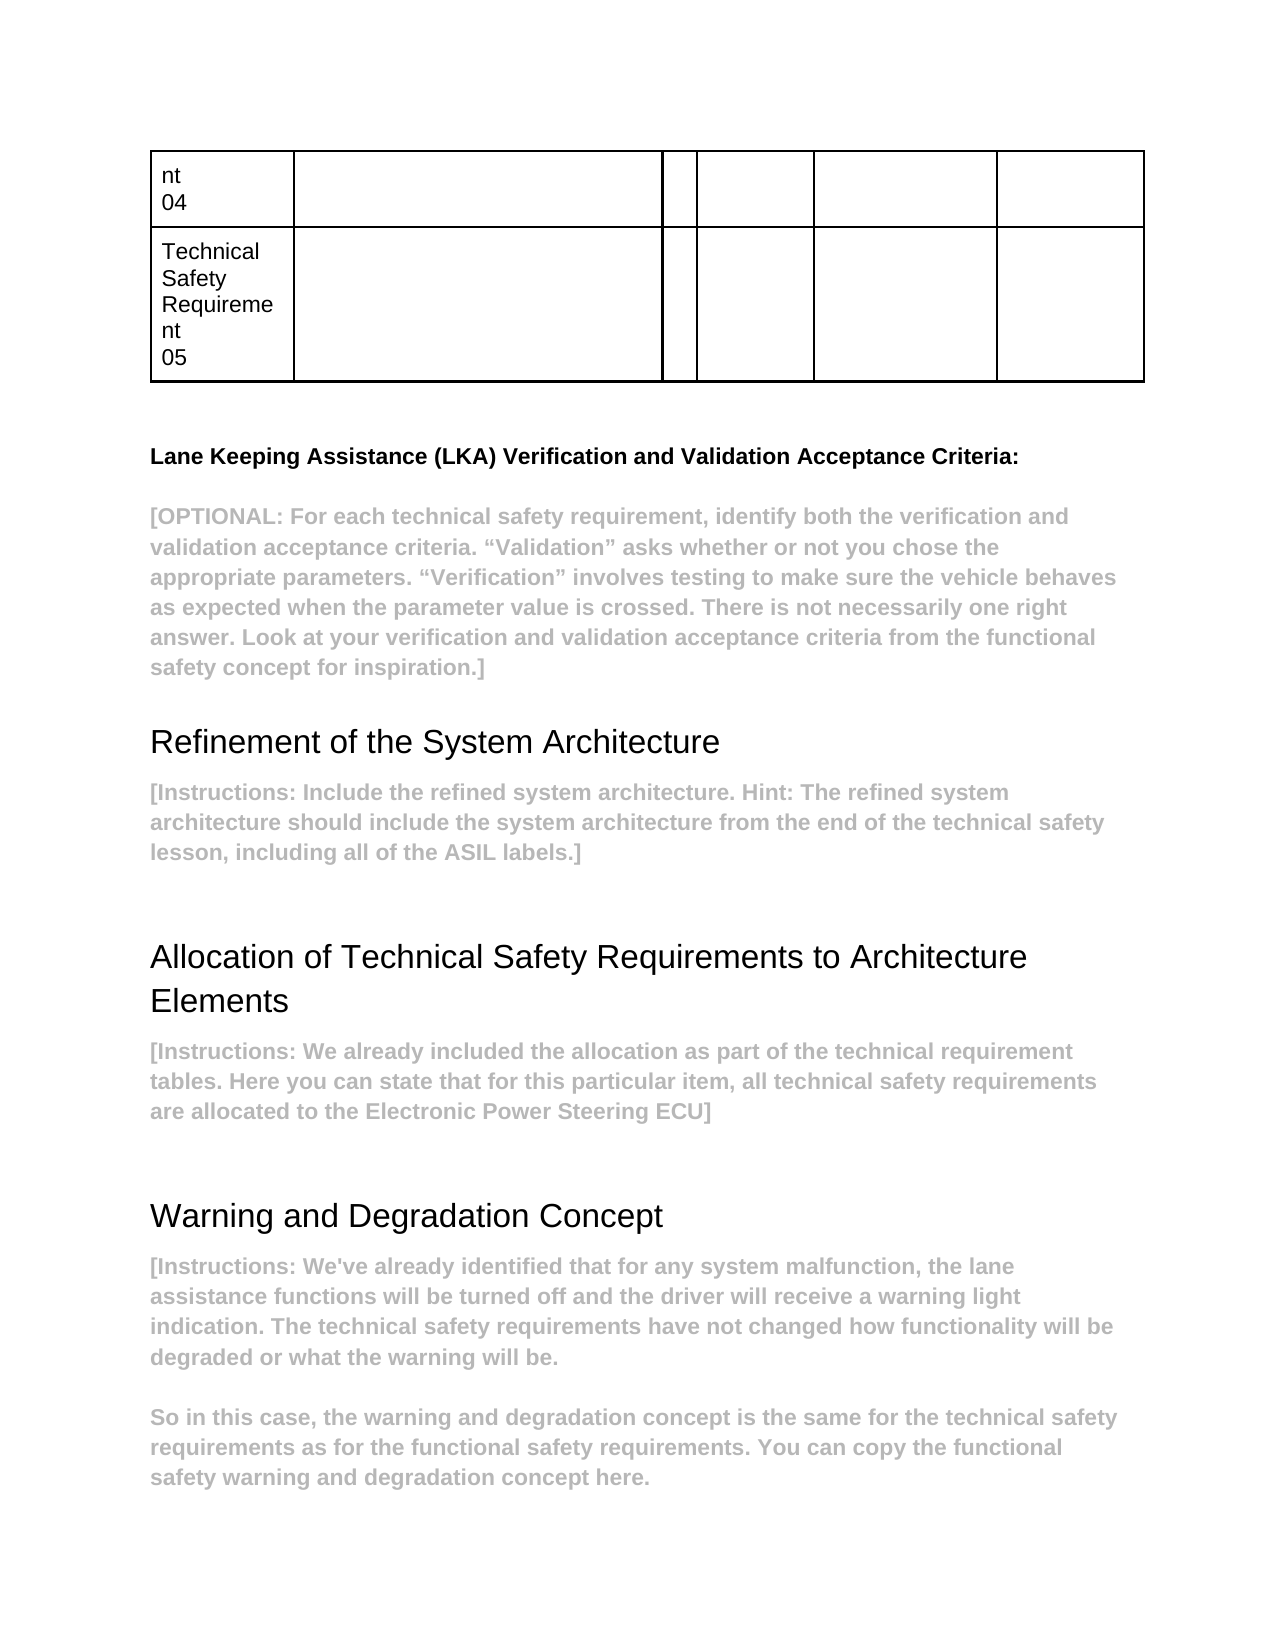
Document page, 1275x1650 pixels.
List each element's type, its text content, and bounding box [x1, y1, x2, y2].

text Lane Keeping Assistance (LKA) Verification and Validation Acceptance Criteria: [150, 443, 1125, 469]
subtitle Warning and Degradation Concept [150, 1196, 1125, 1234]
table_cell [998, 152, 1143, 226]
table_cell [295, 228, 661, 380]
table_cell [698, 152, 813, 226]
table_cell [664, 152, 696, 226]
table_cell [664, 228, 696, 380]
text [Instructions: We already included the allocation as part of the technical requirement tables. Here you can state that for this particular item, all technical safety requirements are allocated to the Electronic Power Steering ECU] [150, 1038, 1125, 1124]
table_cell [815, 228, 996, 380]
text [OPTIONAL: For each technical safety requirement, identify both the verification and validation acceptance criteria. “Validation” asks whether or not you chose the appropriate parameters. “Verification” involves testing to make sure the vehicle behaves as expected when the parameter value is crossed. There is not necessarily one right answer. Look at your verification and validation acceptance criteria from the functional safety concept for inspiration.] [150, 503, 1125, 681]
subtitle Refinement of the System Architecture [150, 722, 1125, 760]
table_cell [698, 228, 813, 380]
table_cell Technical Safety Requirement 04 [152, 152, 293, 226]
table_cell [295, 152, 661, 226]
table_cell [815, 152, 996, 226]
text [Instructions: Include the refined system architecture. Hint: The refined system architecture should include the system architecture from the end of the technical safety lesson, including all of the ASIL labels.] [150, 779, 1125, 865]
table_cell [998, 228, 1143, 380]
text [Instructions: We've already identified that for any system malfunction, the lane assistance functions will be turned off and the driver will receive a warning light indication. The technical safety requirements have not changed how functionality will be degraded or what the warning will be. [150, 1253, 1125, 1370]
text So in this case, the warning and degradation concept is the same for the technical safety requirements as for the functional safety requirements. You can copy the functional safety warning and degradation concept here. [150, 1404, 1125, 1491]
table_cell Technical Safety Requirement 05 [152, 228, 293, 380]
subtitle Allocation of Technical Safety Requirements to Architecture Elements [150, 937, 1125, 1019]
